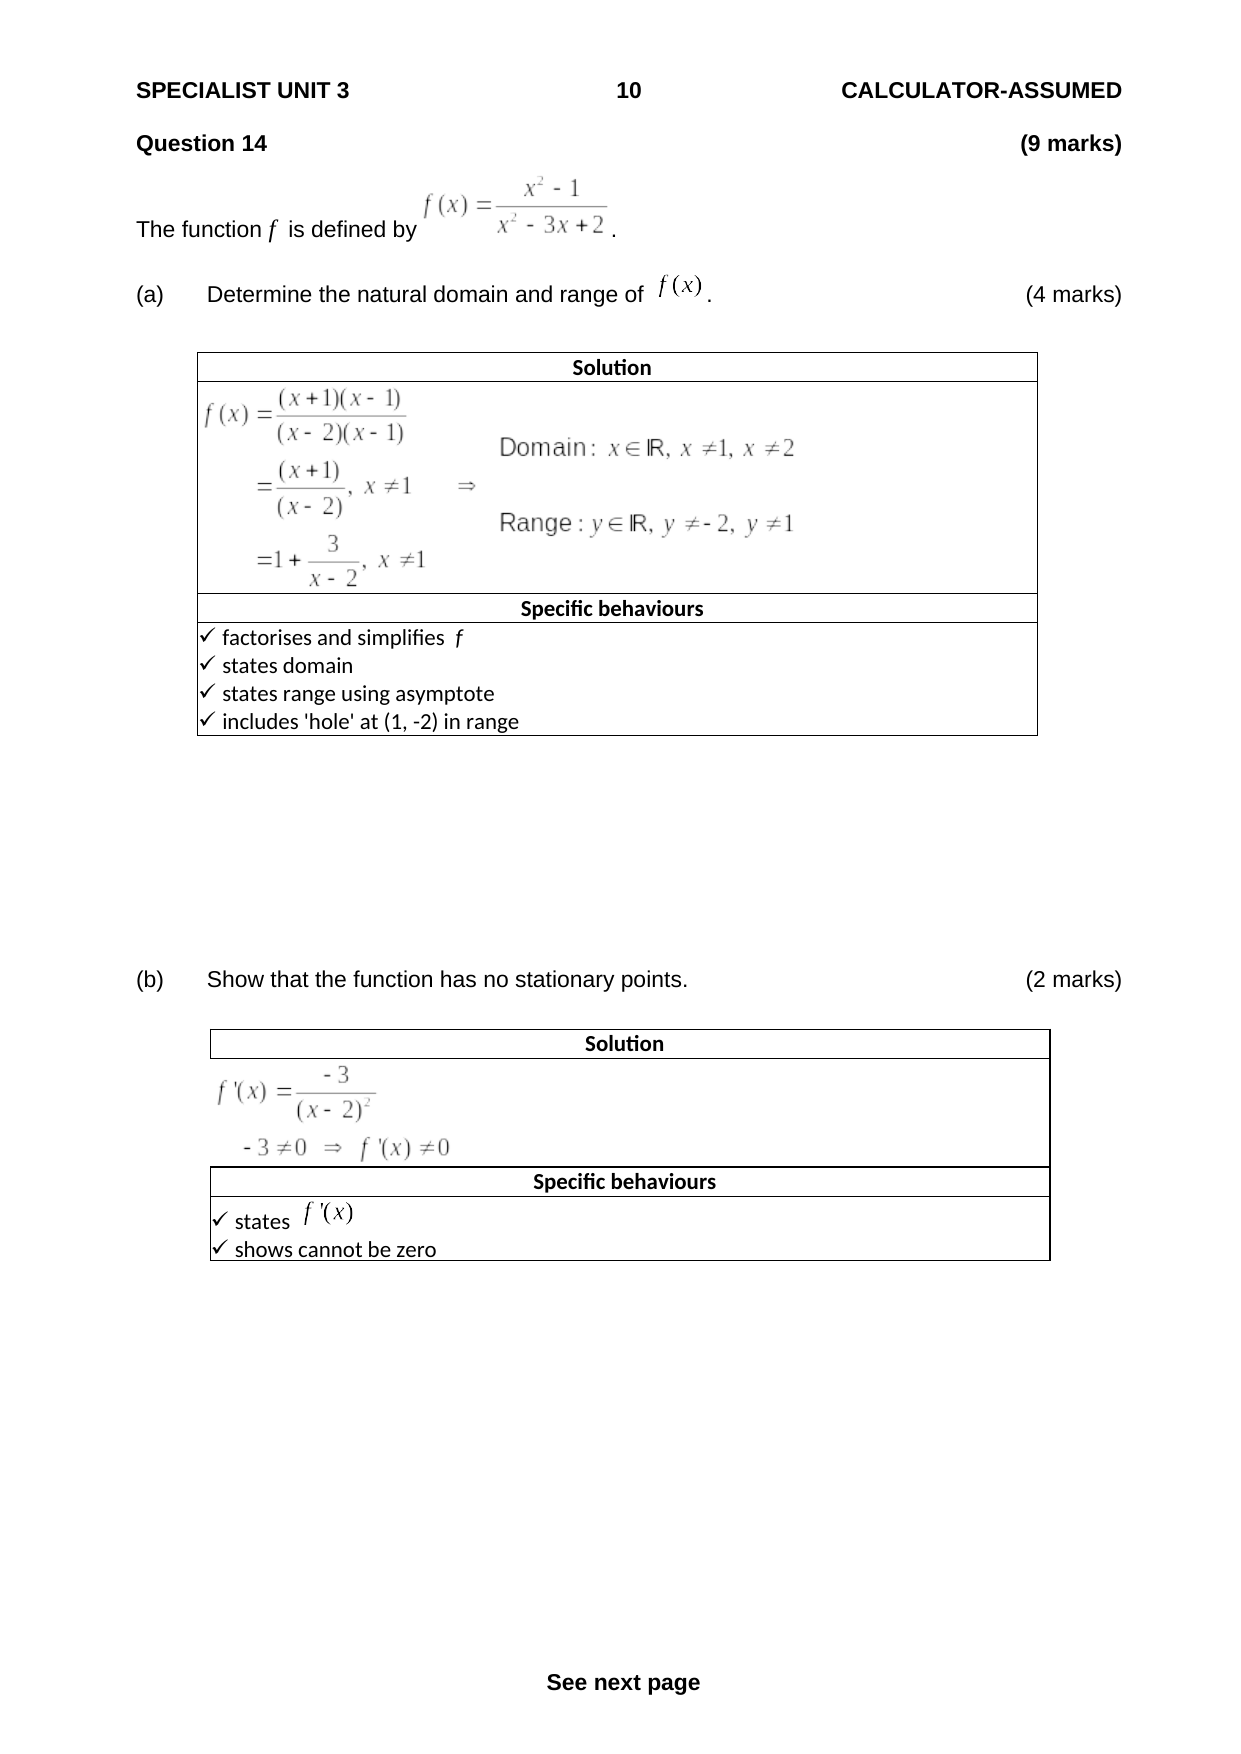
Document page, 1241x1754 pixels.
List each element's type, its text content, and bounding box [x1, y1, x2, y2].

text (a) Determine the natural domain and range of . (4 marks) [136, 269, 1122, 307]
text (b) Show that the function has no stationary points. (2 marks) [136, 966, 1122, 992]
text Question 14 (9 marks) [136, 130, 1122, 156]
text The function f is defined by. [136, 169, 1122, 243]
